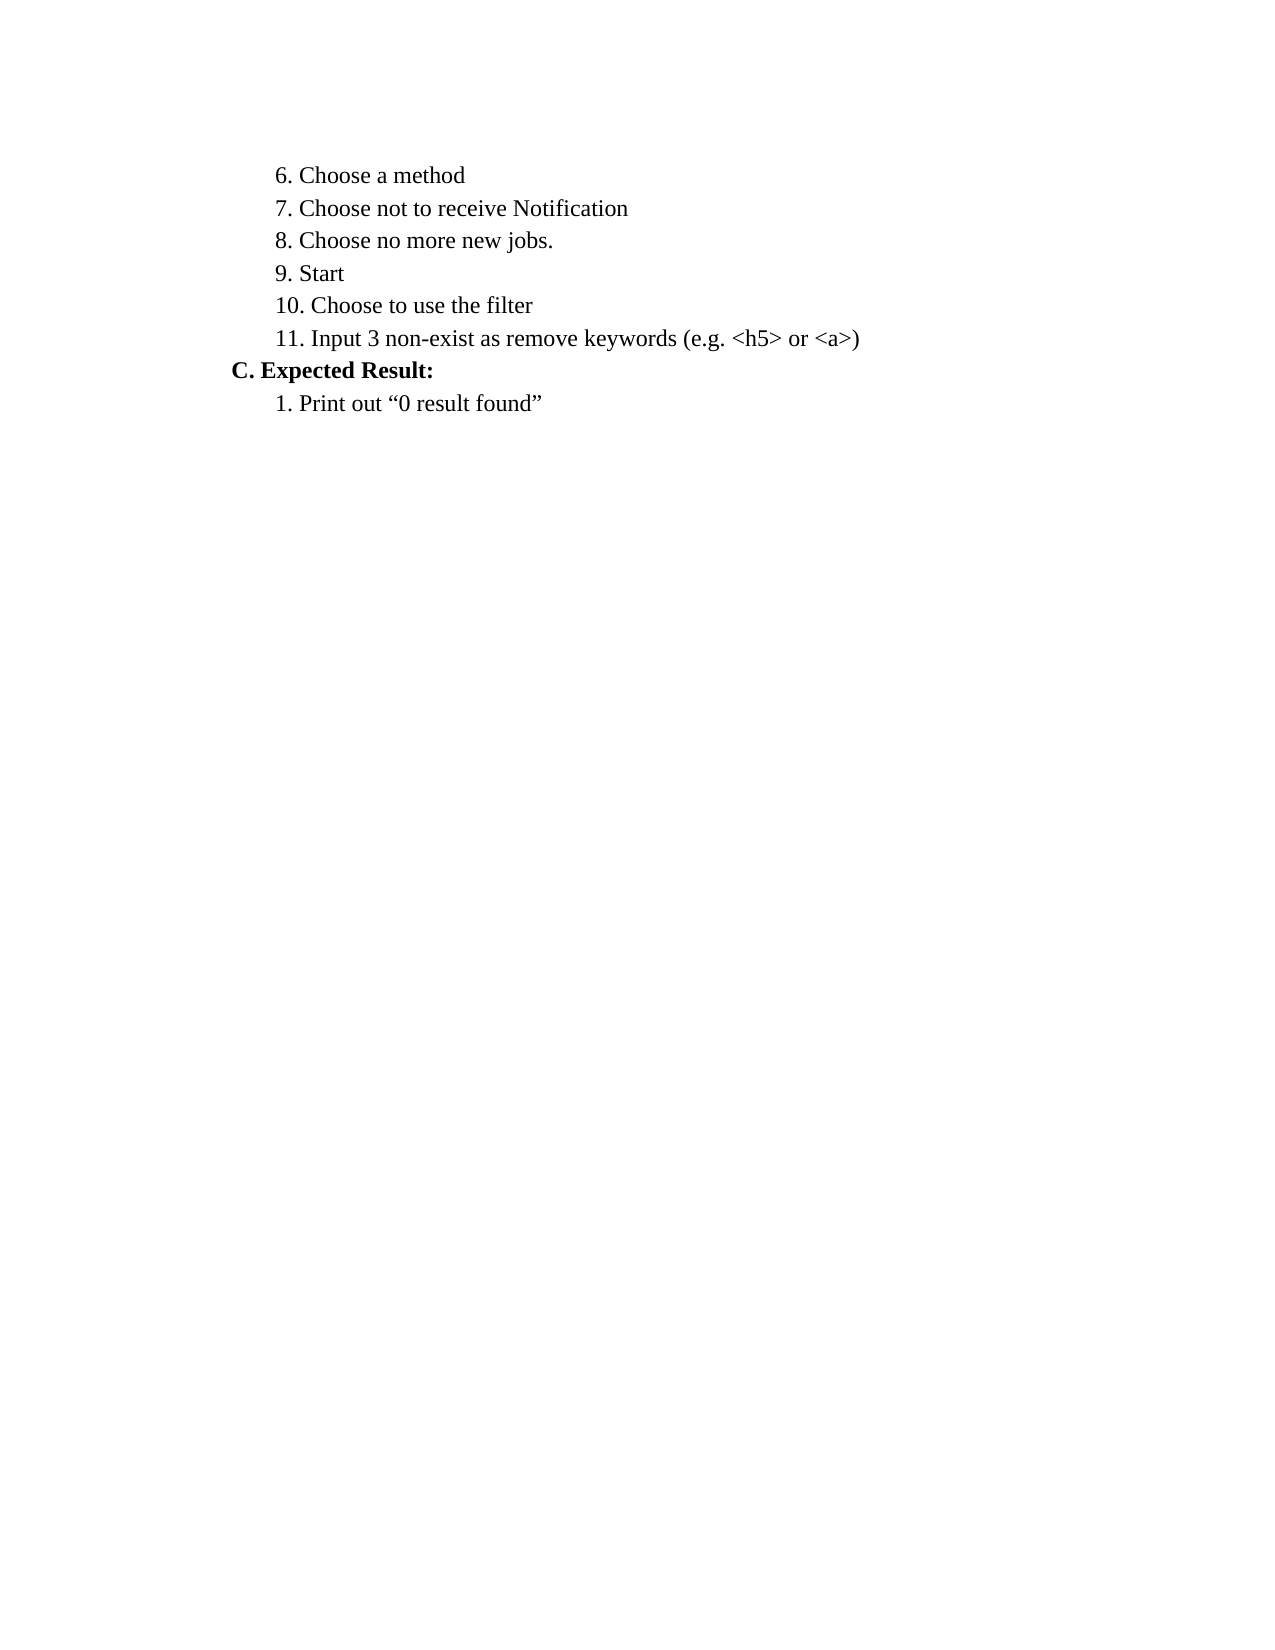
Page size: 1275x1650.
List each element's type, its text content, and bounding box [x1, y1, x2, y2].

text 10. Choose to use the filter [187, 289, 1087, 321]
text 8. Choose no more new jobs. [187, 224, 1087, 256]
text 7. Choose not to receive Notification [187, 191, 1087, 224]
text 11. Input 3 non-exist as remove keywords (e.g. <h5> or <a>) [187, 321, 1087, 354]
text C. Expected Result: [187, 354, 1087, 386]
text 6. Choose a method [187, 159, 1087, 191]
text 9. Start [187, 256, 1087, 289]
text 1. Print out “0 result found” [187, 386, 1087, 419]
